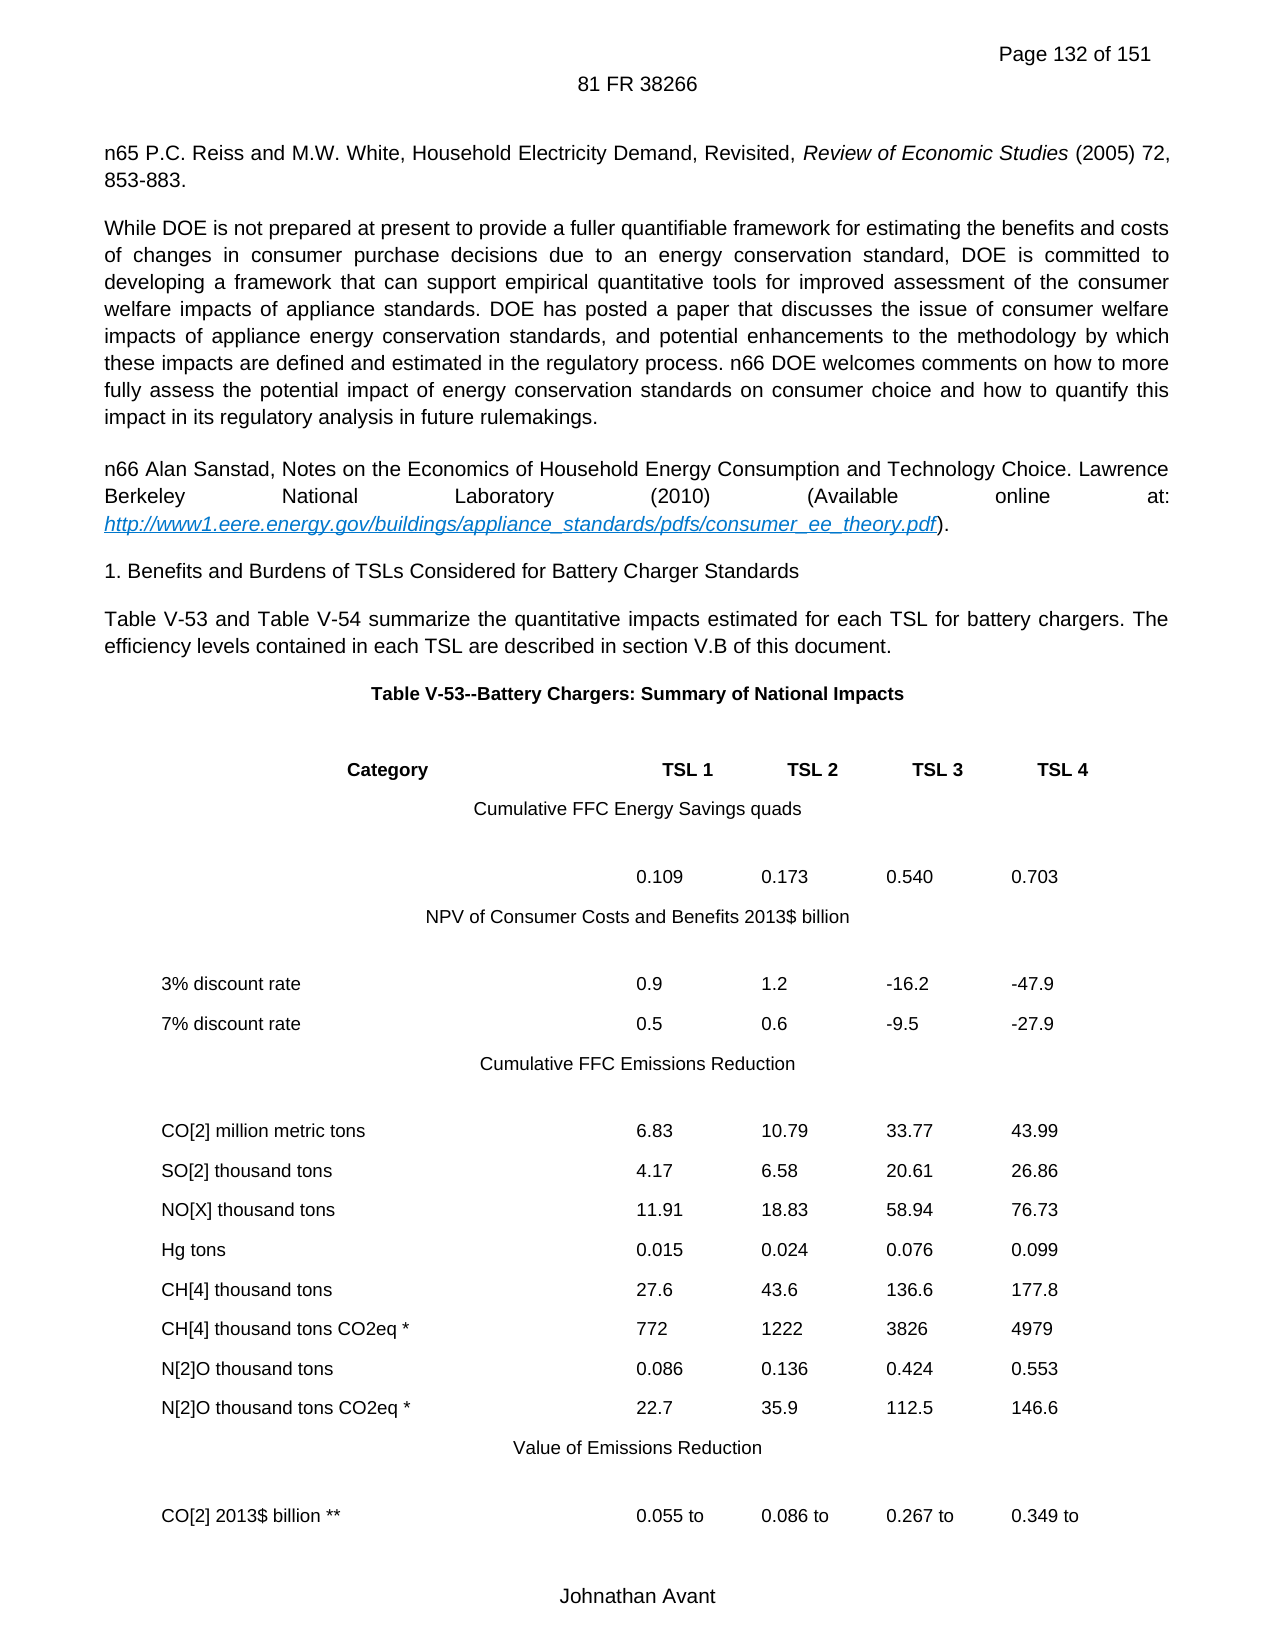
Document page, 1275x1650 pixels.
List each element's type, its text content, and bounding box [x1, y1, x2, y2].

text 1. Benefits and Burdens of TSLs Considered for Battery Charger Standards [104, 556, 1171, 583]
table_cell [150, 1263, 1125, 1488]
text Table V-53 and Table V-54 summarize the quantitative impacts estimated for each TSL for battery chargers. The efficiency levels contained in each TSL are described in section V.B of this document. [104, 604, 1171, 658]
text n65 P.C. Reiss and M.W. White, Household Electricity Demand, Revisited, Review of Economic Studies (2005) 72, 853-883. [104, 137, 1171, 192]
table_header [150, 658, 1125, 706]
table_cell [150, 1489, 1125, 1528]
text n66 Alan Sanstad, Notes on the Economics of Household Energy Consumption and Technology Choice. Lawrence Berkeley National Laboratory (2010) (Available online at: http://www1.eere.energy.gov/buildings/appliance_standards/pdfs/consumer_ee_theory.pdf). [104, 454, 1171, 535]
text While DOE is not prepared at present to provide a fuller quantifiable framework for estimating the benefits and costs of changes in consumer purchase decisions due to an energy conservation standard, DOE is committed to developing a framework that can support empirical quantitative tools for improved assessment of the consumer welfare impacts of appliance standards. DOE has posted a paper that discusses the issue of consumer welfare impacts of appliance energy conservation standards, and potential enhancements to the methodology by which these impacts are defined and estimated in the regulatory process. n66 DOE welcomes comments on how to more fully assess the potential impact of energy conservation standards on consumer choice and how to quantify this impact in its regulatory analysis in future rulemakings. [104, 212, 1171, 429]
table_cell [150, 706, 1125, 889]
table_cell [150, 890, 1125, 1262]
